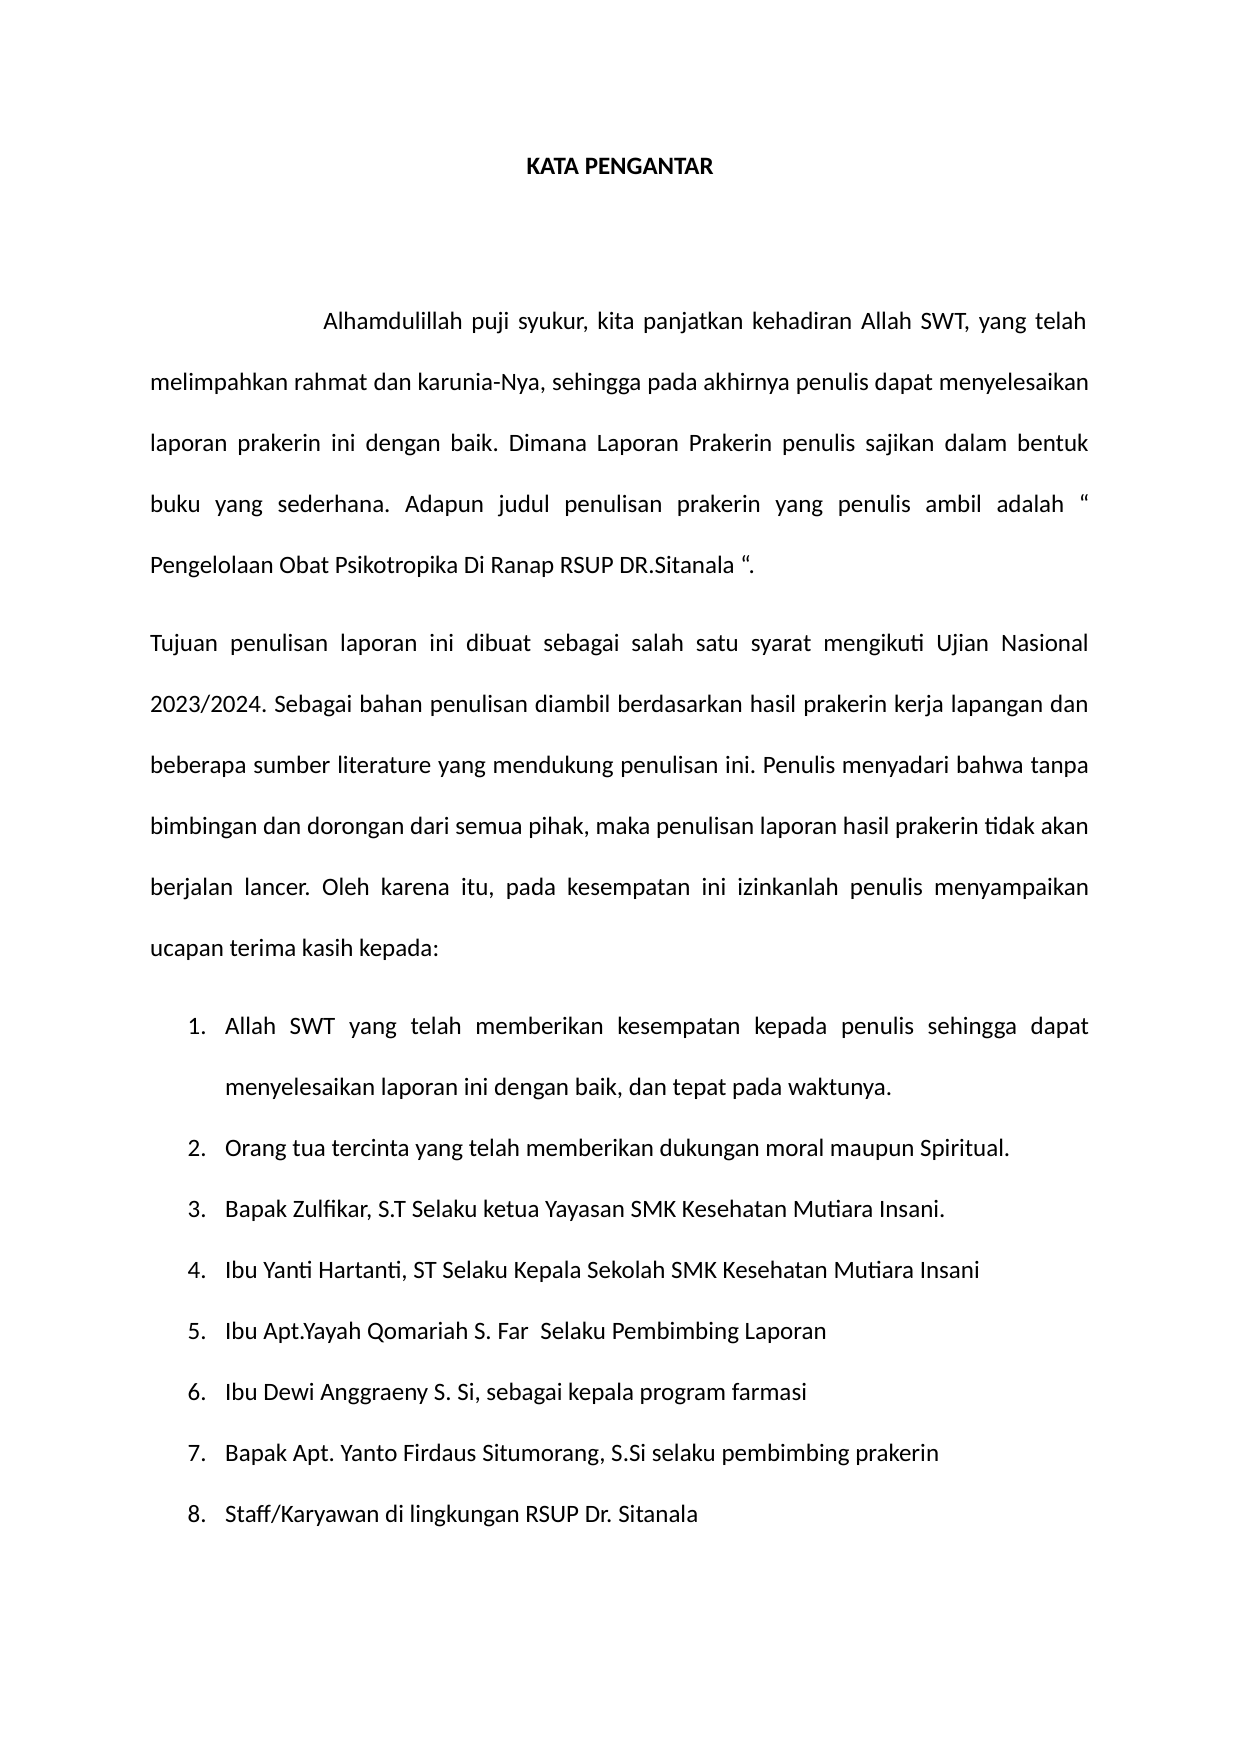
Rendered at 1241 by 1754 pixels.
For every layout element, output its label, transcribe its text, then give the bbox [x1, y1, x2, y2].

list Allah SWT yang telah memberikan kesempatan kepada penulis sehingga dapat menyelesaikan laporan ini dengan baik, dan tepat pada waktunya. [187, 1010, 1090, 1102]
text Tujuan penulisan laporan ini dibuat sebagai salah satu syarat mengikuti Ujian Nasional 2023/2024. Sebagai bahan penulisan diambil berdasarkan hasil prakerin kerja lapangan dan beberapa sumber literature yang mendukung penulisan ini. Penulis menyadari bahwa tanpa bimbingan dan dorongan dari semua pihak, maka penulisan laporan hasil prakerin tidak akan berjalan lancer. Oleh karena itu, pada kesempatan ini izinkanlah penulis menyampaikan ucapan terima kasih kepada: [150, 627, 1090, 963]
list Staff/Karyawan di lingkungan RSUP Dr. Sitanala [187, 1498, 1090, 1529]
list Bapak Apt. Yanto Firdaus Situmorang, S.Si selaku pembimbing prakerin [187, 1437, 1090, 1468]
list Ibu Yanti Hartanti, ST Selaku Kepala Sekolah SMK Kesehatan Mutiara Insani [187, 1254, 1090, 1285]
list Bapak Zulfikar, S.T Selaku ketua Yayasan SMK Kesehatan Mutiara Insani. [187, 1193, 1090, 1224]
text Alhamdulillah puji syukur, kita panjatkan kehadiran Allah SWT, yang telah melimpahkan rahmat dan karunia-Nya, sehingga pada akhirnya penulis dapat menyelesaikan laporan prakerin ini dengan baik. Dimana Laporan Prakerin penulis sajikan dalam bentuk buku yang sederhana. Adapun judul penulisan prakerin yang penulis ambil adalah “ Pengelolaan Obat Psikotropika Di Ranap RSUP DR.Sitanala “. [150, 305, 1090, 580]
text KATA PENGANTAR [150, 150, 1090, 181]
list Ibu Dewi Anggraeny S. Si, sebagai kepala program farmasi [187, 1376, 1090, 1407]
list Ibu Apt.Yayah Qomariah S. Far Selaku Pembimbing Laporan [187, 1315, 1090, 1346]
list Orang tua tercinta yang telah memberikan dukungan moral maupun Spiritual. [187, 1132, 1090, 1163]
